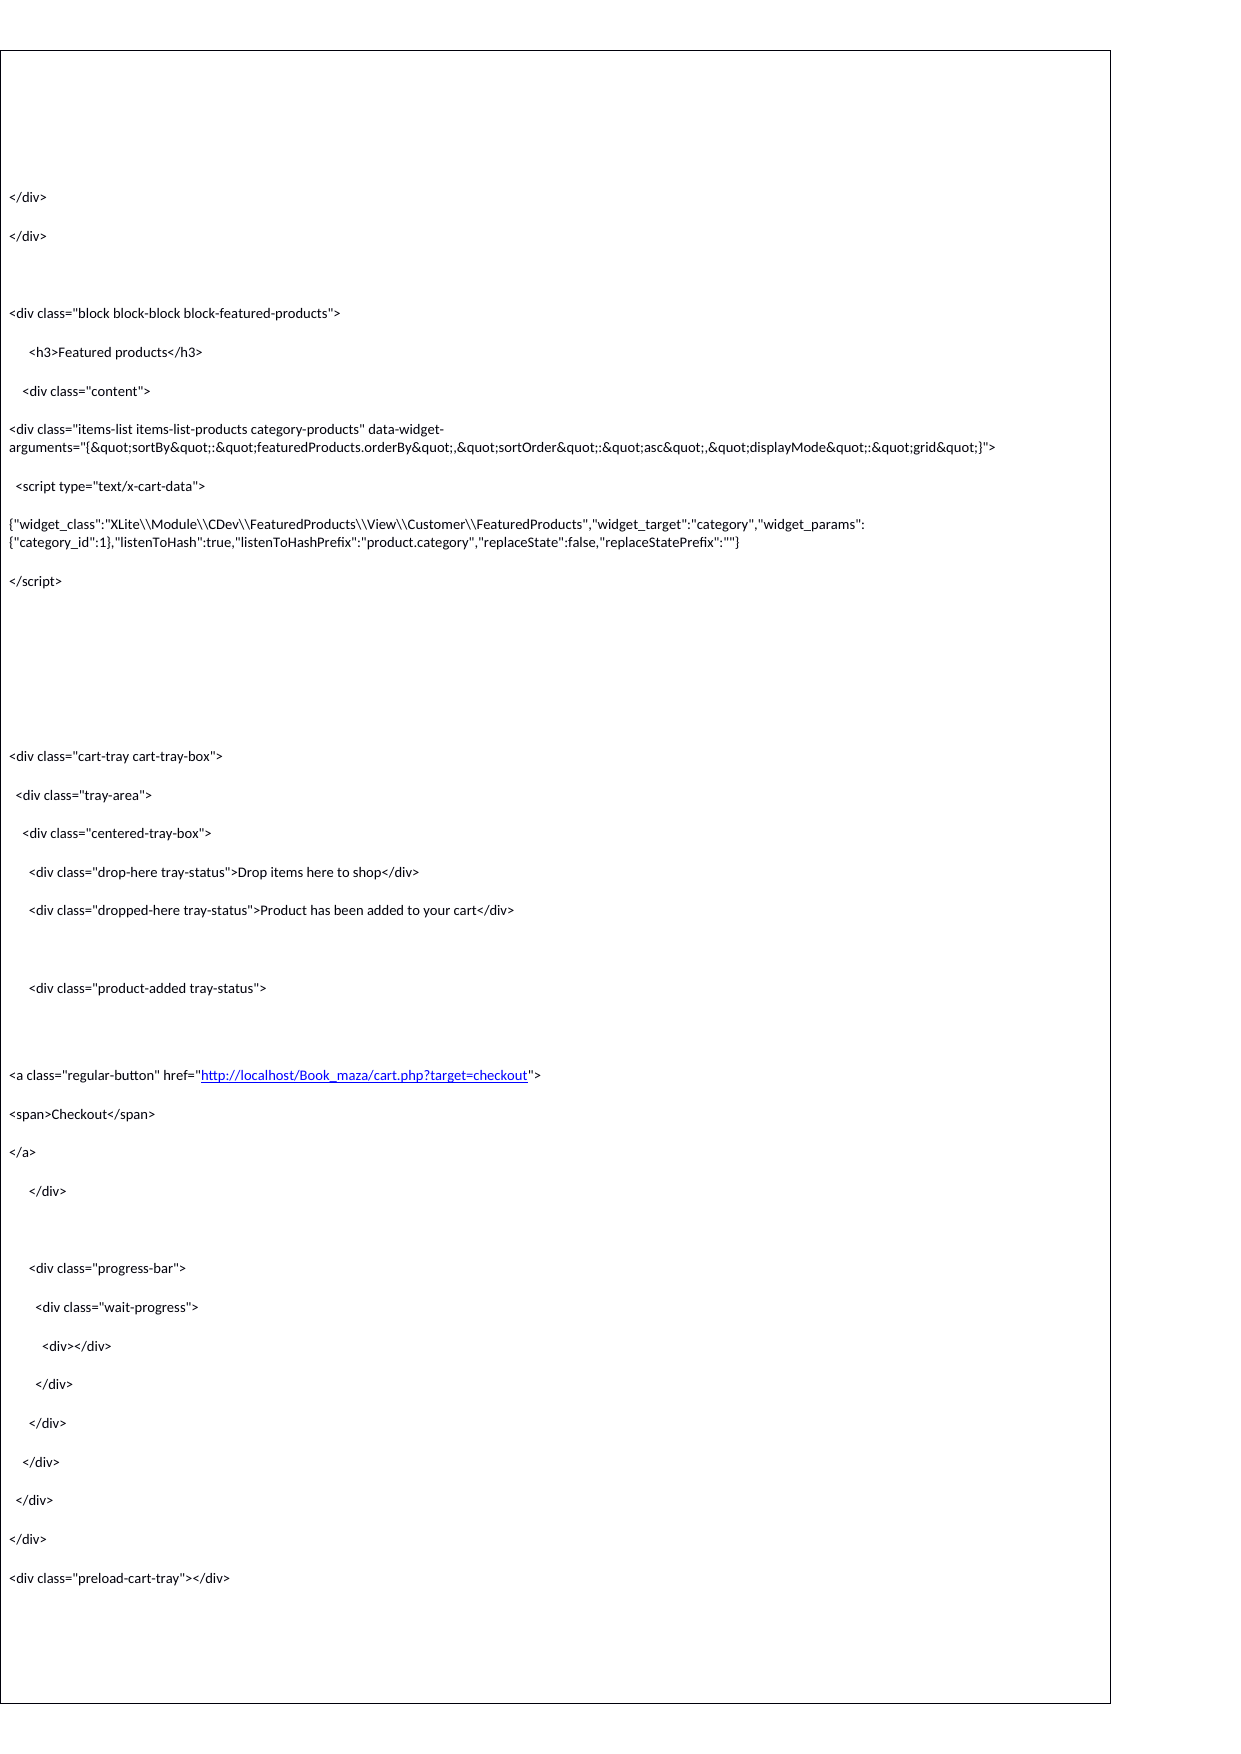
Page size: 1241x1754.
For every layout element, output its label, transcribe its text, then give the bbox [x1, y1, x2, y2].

text </div> [9, 1376, 1102, 1393]
text <div class="progress-bar"> [9, 1260, 1102, 1277]
text <div class="content"> [9, 382, 1102, 400]
text <div class="items-list items-list-products category-products" data-widget-arguments="{&quot;sortBy&quot;:&quot;featuredProducts.orderBy&quot;,&quot;sortOrder&quot;:&quot;asc&quot;,&quot;displayMode&quot;:&quot;grid&quot;}"> [9, 421, 1102, 456]
text </div> [9, 1182, 1102, 1200]
text <div class="product-added tray-status"> [9, 979, 1102, 997]
text <div class="block block-block block-featured-products"> [9, 304, 1102, 322]
text <div class="cart-tray cart-tray-box"> [9, 747, 1102, 765]
text </div> [9, 1530, 1102, 1548]
text <div class="centered-tray-box"> [9, 824, 1102, 842]
text <div class="tray-area"> [9, 786, 1102, 803]
text <a class="regular-button" href="http://localhost/Book_maza/cart.php?target=checkout"> [9, 1066, 1102, 1084]
text </div> [9, 1492, 1102, 1509]
text <span>Checkout</span> [9, 1105, 1102, 1123]
text </div> [9, 1453, 1102, 1471]
text </a> [9, 1144, 1102, 1162]
text {"widget_class":"XLite\\Module\\CDev\\FeaturedProducts\\View\\Customer\\FeaturedProducts","widget_target":"category","widget_params":{"category_id":1},"listenToHash":true,"listenToHashPrefix":"product.category","replaceState":false,"replaceStatePrefix":""} [9, 516, 1102, 551]
text </div> [9, 189, 1102, 206]
text <div></div> [9, 1337, 1102, 1355]
text <div class="wait-progress"> [9, 1298, 1102, 1316]
text <script type="text/x-cart-data"> [9, 477, 1102, 495]
text <div class="dropped-here tray-status">Product has been added to your cart</div> [9, 902, 1102, 919]
text <div class="drop-here tray-status">Drop items here to shop</div> [9, 863, 1102, 881]
text </div> [9, 227, 1102, 245]
text <h3>Featured products</h3> [9, 343, 1102, 361]
text </script> [9, 572, 1102, 590]
text <div class="preload-cart-tray"></div> [9, 1569, 1102, 1587]
text </div> [9, 1414, 1102, 1432]
